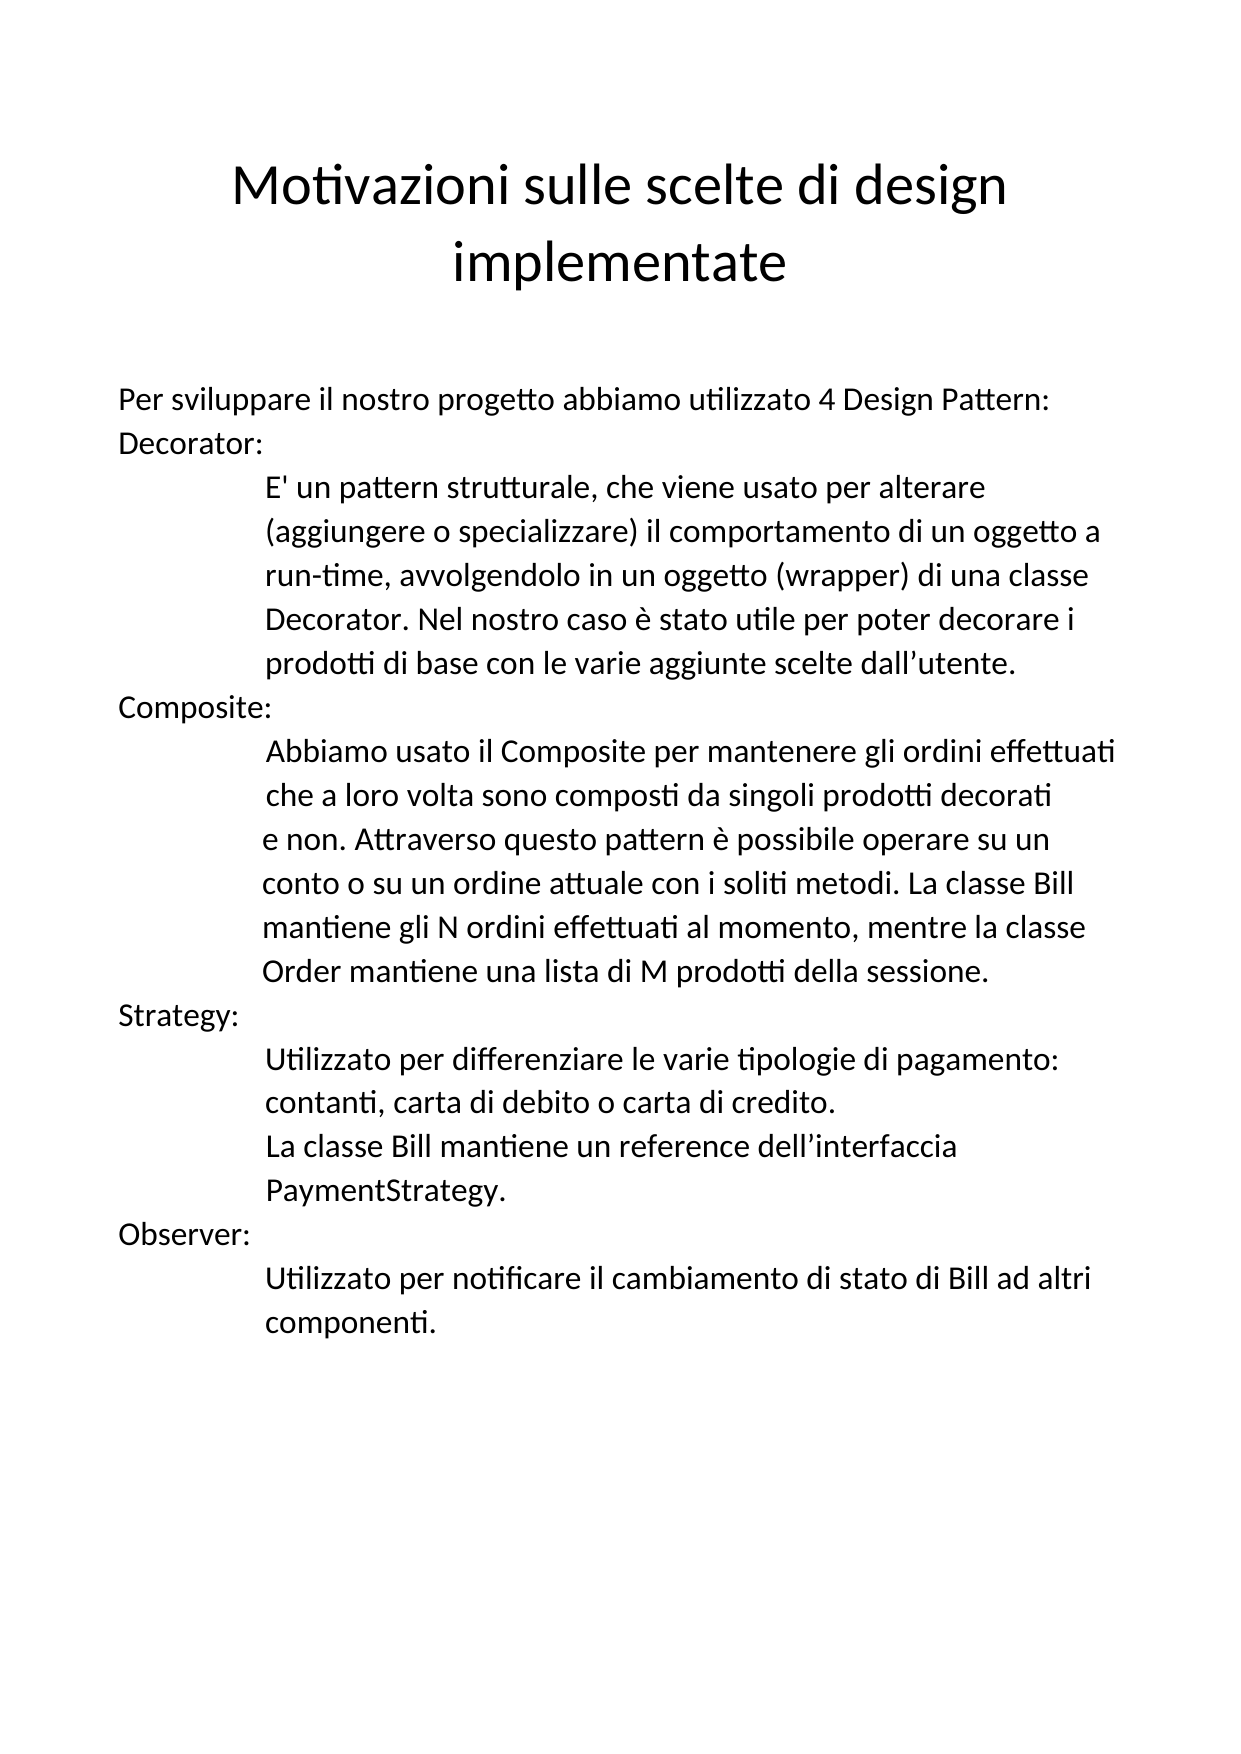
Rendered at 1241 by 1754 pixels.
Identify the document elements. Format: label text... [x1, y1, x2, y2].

text Utilizzato per differenziare le varie tipologie di pagamento: contanti, carta di debito o carta di credito. [265, 1038, 1122, 1122]
text Strategy: [118, 994, 1122, 1034]
text Motivazioni sulle scelte di design implementate [118, 148, 1122, 296]
text Utilizzato per notificare il cambiamento di stato di Bill ad altri componenti. [265, 1257, 1122, 1342]
text E' un pattern strutturale, che viene usato per alterare (aggiungere o specializzare) il comportamento di un oggetto a run-time, avvolgendolo in un oggetto (wrapper) di una classe Decorator. Nel nostro caso è stato utile per poter decorare i prodotti di base con le varie aggiunte scelte dall’utente. [265, 466, 1122, 683]
text e non. Attraverso questo pattern è possibile operare su un conto o su un ordine attuale con i soliti metodi. La classe Bill mantiene gli N ordini effettuati al momento, mentre la classe Order mantiene una lista di M prodotti della sessione. [262, 818, 1122, 990]
text Per sviluppare il nostro progetto abbiamo utilizzato 4 Design Pattern: [118, 378, 1122, 419]
text Decorator: [118, 422, 1122, 463]
text Observer: [118, 1213, 1122, 1254]
text Composite: [118, 686, 1122, 727]
text La classe Bill mantiene un reference dell’interfaccia PaymentStrategy. [266, 1126, 1122, 1210]
text Abbiamo usato il Composite per mantenere gli ordini effettuati che a loro volta sono composti da singoli prodotti decorati [118, 730, 1122, 814]
